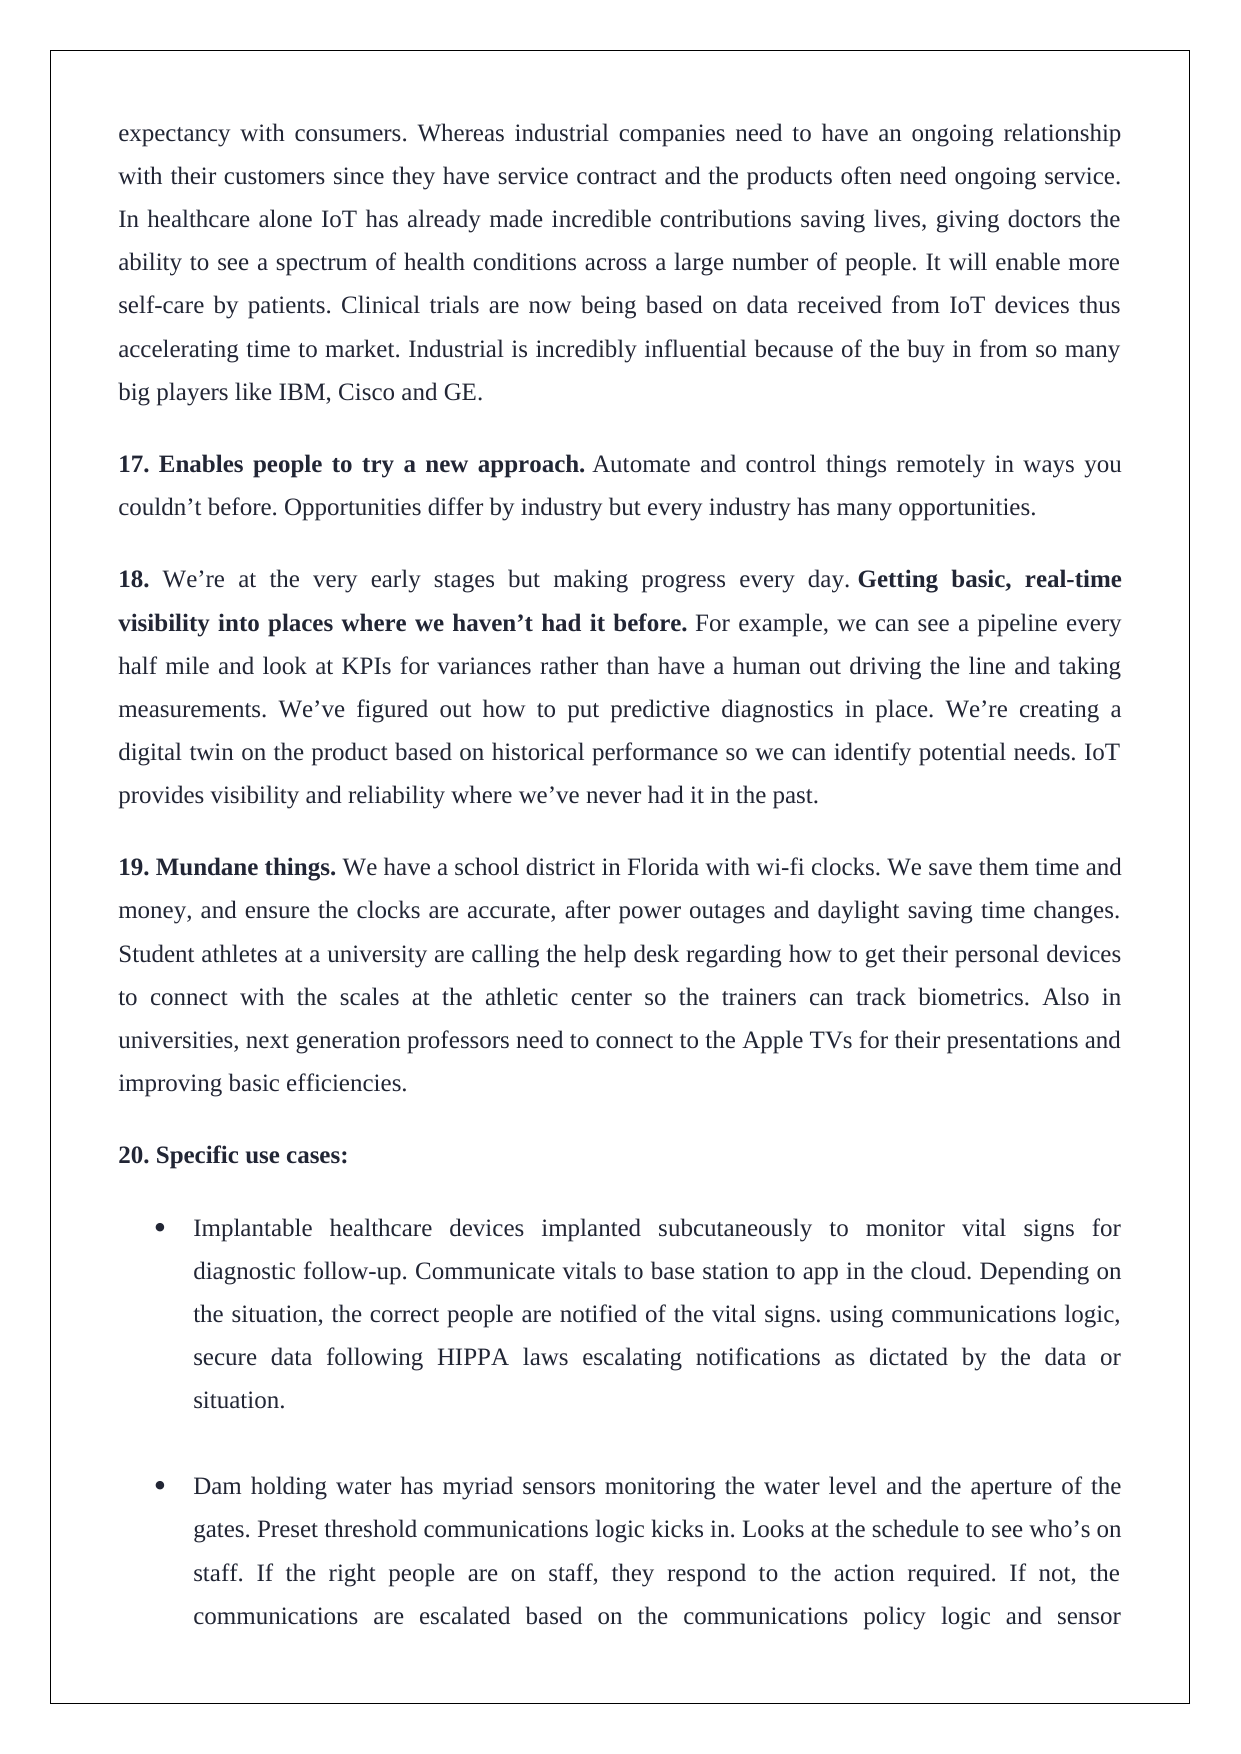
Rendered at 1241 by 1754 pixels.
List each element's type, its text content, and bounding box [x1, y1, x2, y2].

text 18. We’re at the very early stages but making progress every day. Getting basic, real-time visibility into places where we haven’t had it before. For example, we can see a pipeline every half mile and look at KPIs for variances rather than have a human out driving the line and taking measurements. We’ve figured out how to put predictive diagnostics in place. We’re creating a digital twin on the product based on historical performance so we can identify potential needs. IoT provides visibility and reliability where we’ve never had it in the past. [118, 564, 1122, 809]
text 17. Enables people to try a new approach. Automate and control things remotely in ways you couldn’t before. Opportunities differ by industry but every industry has many opportunities. [118, 449, 1122, 521]
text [118, 118, 1122, 406]
text 19. Mundane things. We have a school district in Florida with wi-fi clocks. We save them time and money, and ensure the clocks are accurate, after power outages and daylight saving time changes. Student athletes at a university are calling the help desk regarding how to get their personal devices to connect with the scales at the athletic center so the trainers can track biometrics. Also in universities, next generation professors need to connect to the Apple TVs for their presentations and improving basic efficiencies. [118, 852, 1122, 1097]
list Implantable healthcare devices implanted subcutaneously to monitor vital signs for diagnostic follow-up. Communicate vitals to base station to app in the cloud. Depending on the situation, the correct people are notified of the vital signs. using communications logic, secure data following HIPPA laws escalating notifications as dictated by the data or situation. [156, 1213, 1122, 1414]
text 20. Specific use cases: [118, 1140, 1122, 1169]
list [156, 1471, 1122, 1629]
